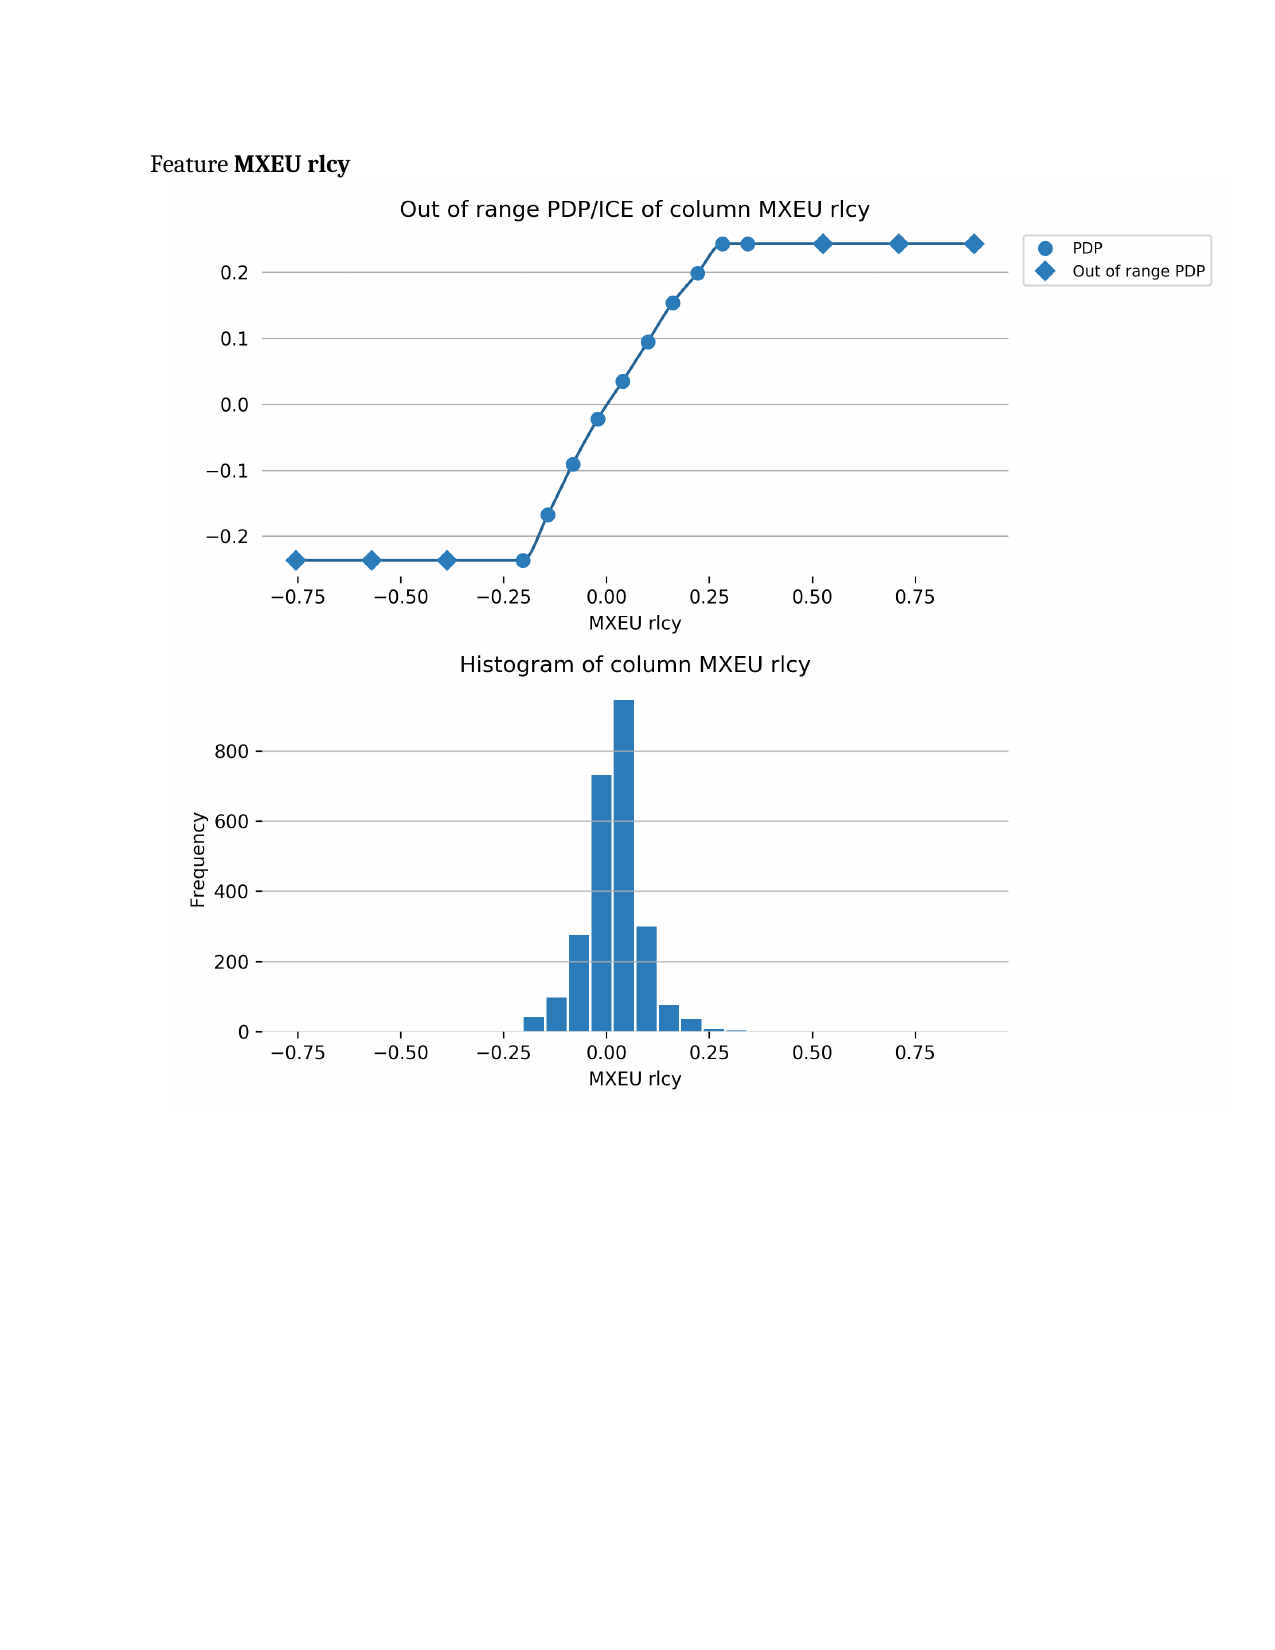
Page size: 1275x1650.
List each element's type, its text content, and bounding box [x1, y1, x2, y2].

picture [168, 178, 1232, 1109]
